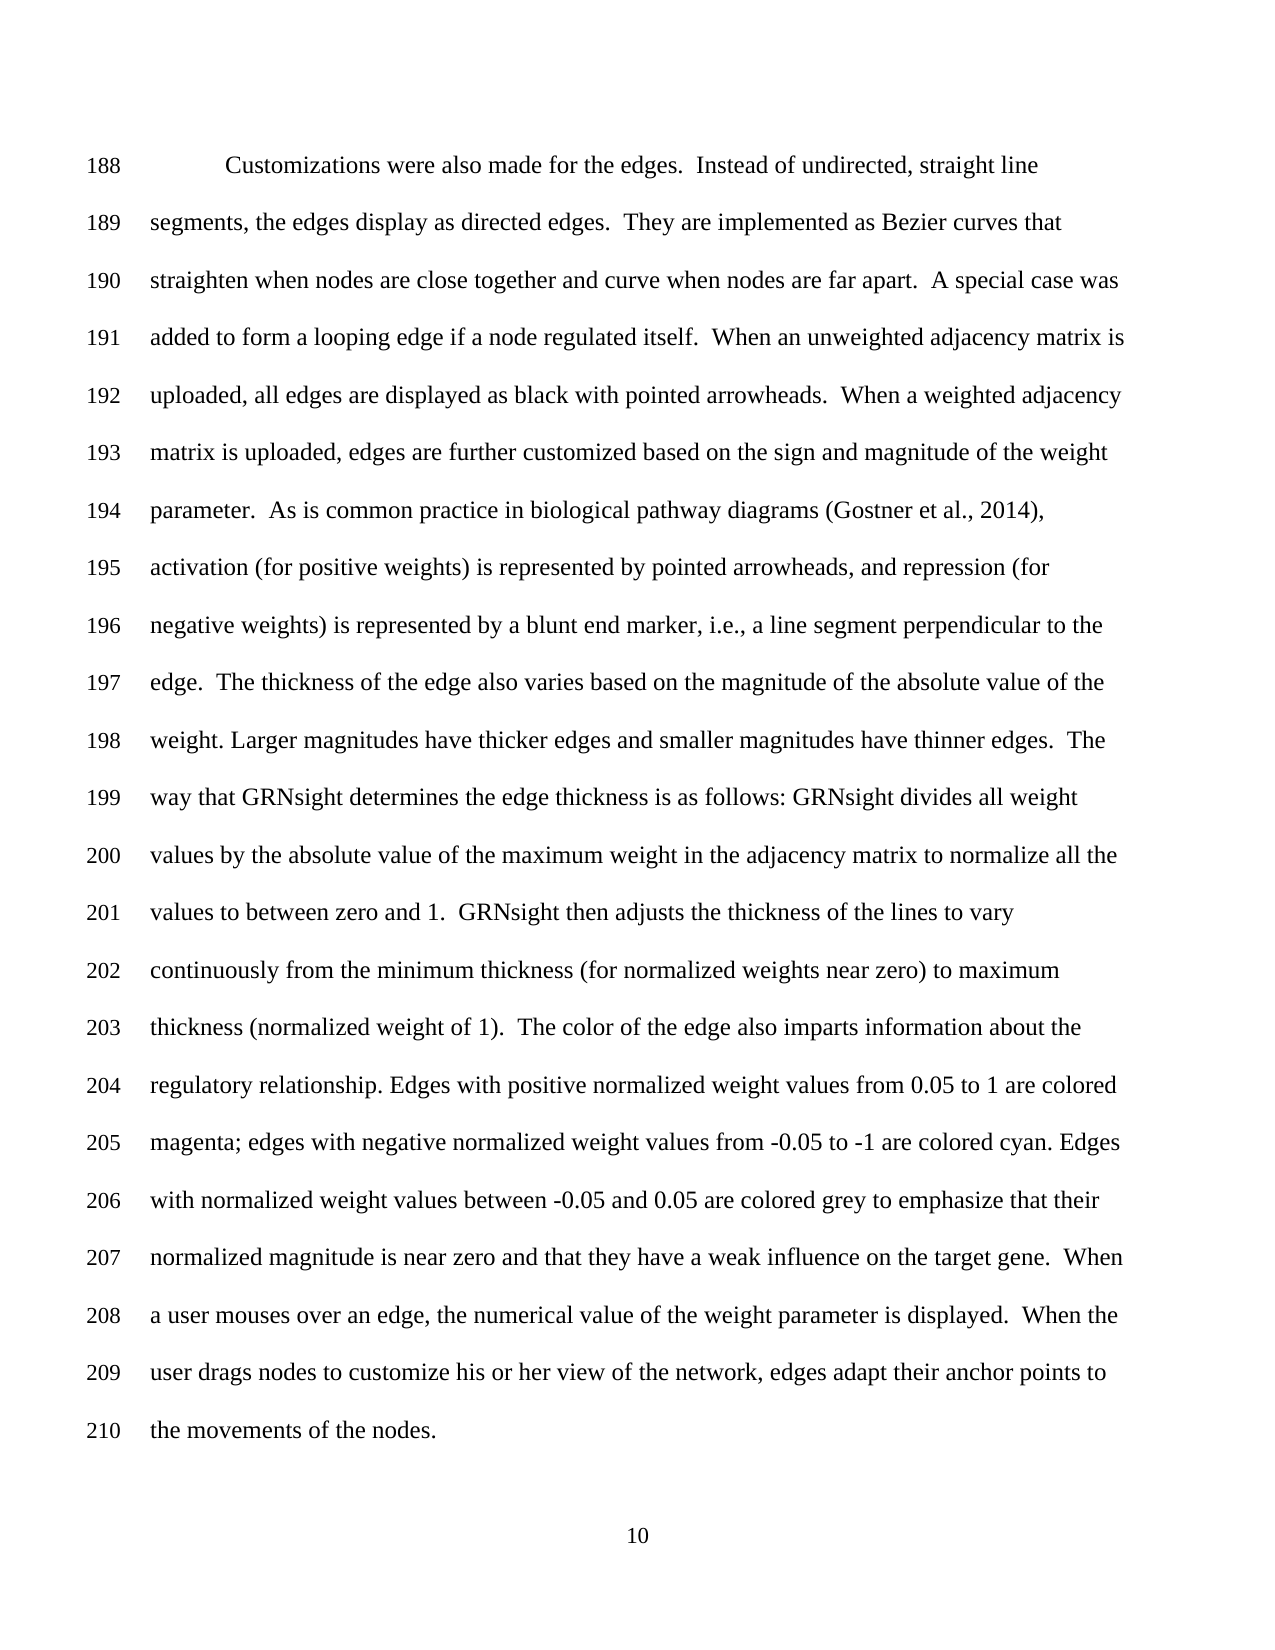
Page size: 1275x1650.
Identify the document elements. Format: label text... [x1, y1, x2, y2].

text Customizations were also made for the edges. Instead of undirected, straight line segments, the edges display as directed edges. They are implemented as Bezier curves that straighten when nodes are close together and curve when nodes are far apart. A special case was added to form a looping edge if a node regulated itself. When an unweighted adjacency matrix is uploaded, all edges are displayed as black with pointed arrowheads. When a weighted adjacency matrix is uploaded, edges are further customized based on the sign and magnitude of the weight parameter. As is common practice in biological pathway diagrams (Gostner et al., 2014), activation (for positive weights) is represented by pointed arrowheads, and repression (for negative weights) is represented by a blunt end marker, i.e., a line segment perpendicular to the edge. The thickness of the edge also varies based on the magnitude of the absolute value of the weight. Larger magnitudes have thicker edges and smaller magnitudes have thinner edges. The way that GRNsight determines the edge thickness is as follows: GRNsight divides all weight values by the absolute value of the maximum weight in the adjacency matrix to normalize all the values to between zero and 1. GRNsight then adjusts the thickness of the lines to vary continuously from the minimum thickness (for normalized weights near zero) to maximum thickness (normalized weight of 1). The color of the edge also imparts information about the regulatory relationship. Edges with positive normalized weight values from 0.05 to 1 are colored magenta; edges with negative normalized weight values from -0.05 to -1 are colored cyan. Edges with normalized weight values between -0.05 and 0.05 are colored grey to emphasize that their normalized magnitude is near zero and that they have a weak influence on the target gene. When a user mouses over an edge, the numerical value of the weight parameter is displayed. When the user drags nodes to customize his or her view of the network, edges adapt their anchor points to the movements of the nodes. [150, 150, 1125, 1444]
